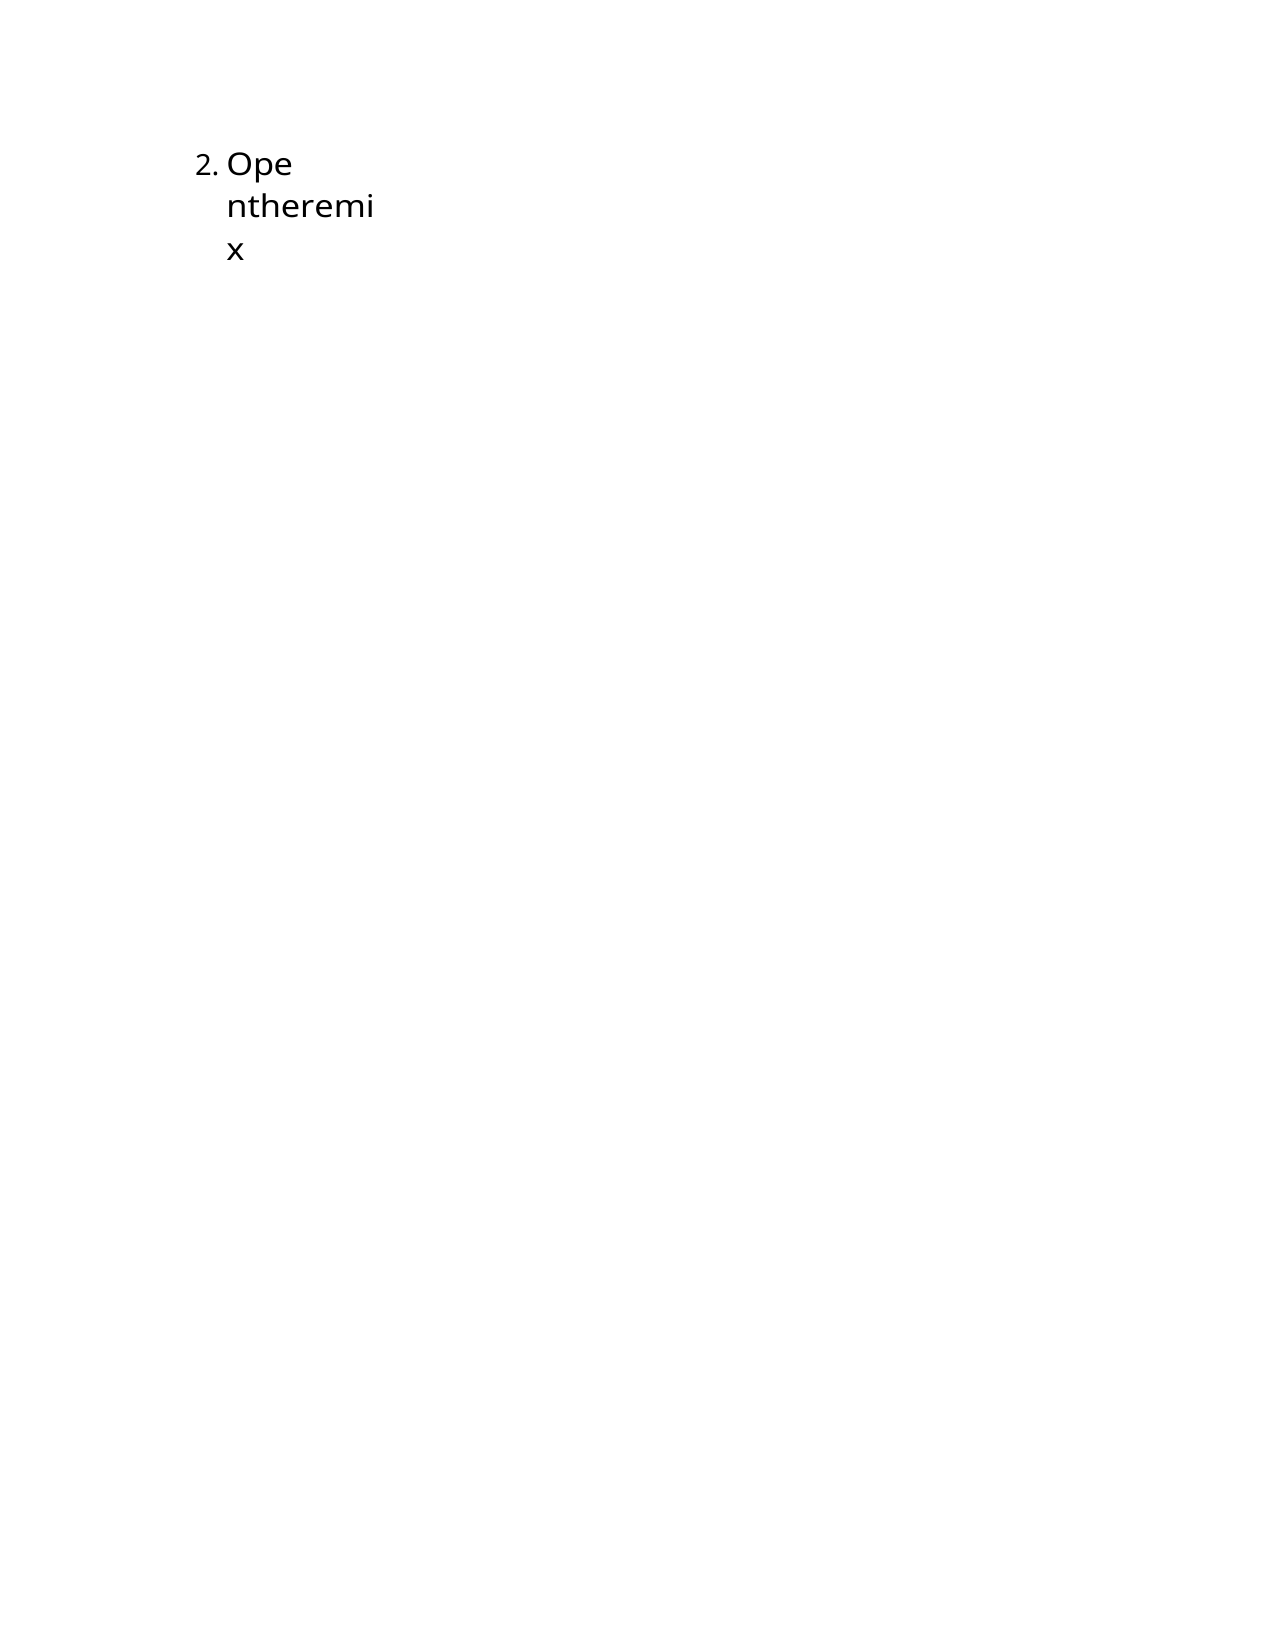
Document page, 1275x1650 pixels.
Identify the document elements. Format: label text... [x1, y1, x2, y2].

list Opentheremix [195, 142, 382, 269]
